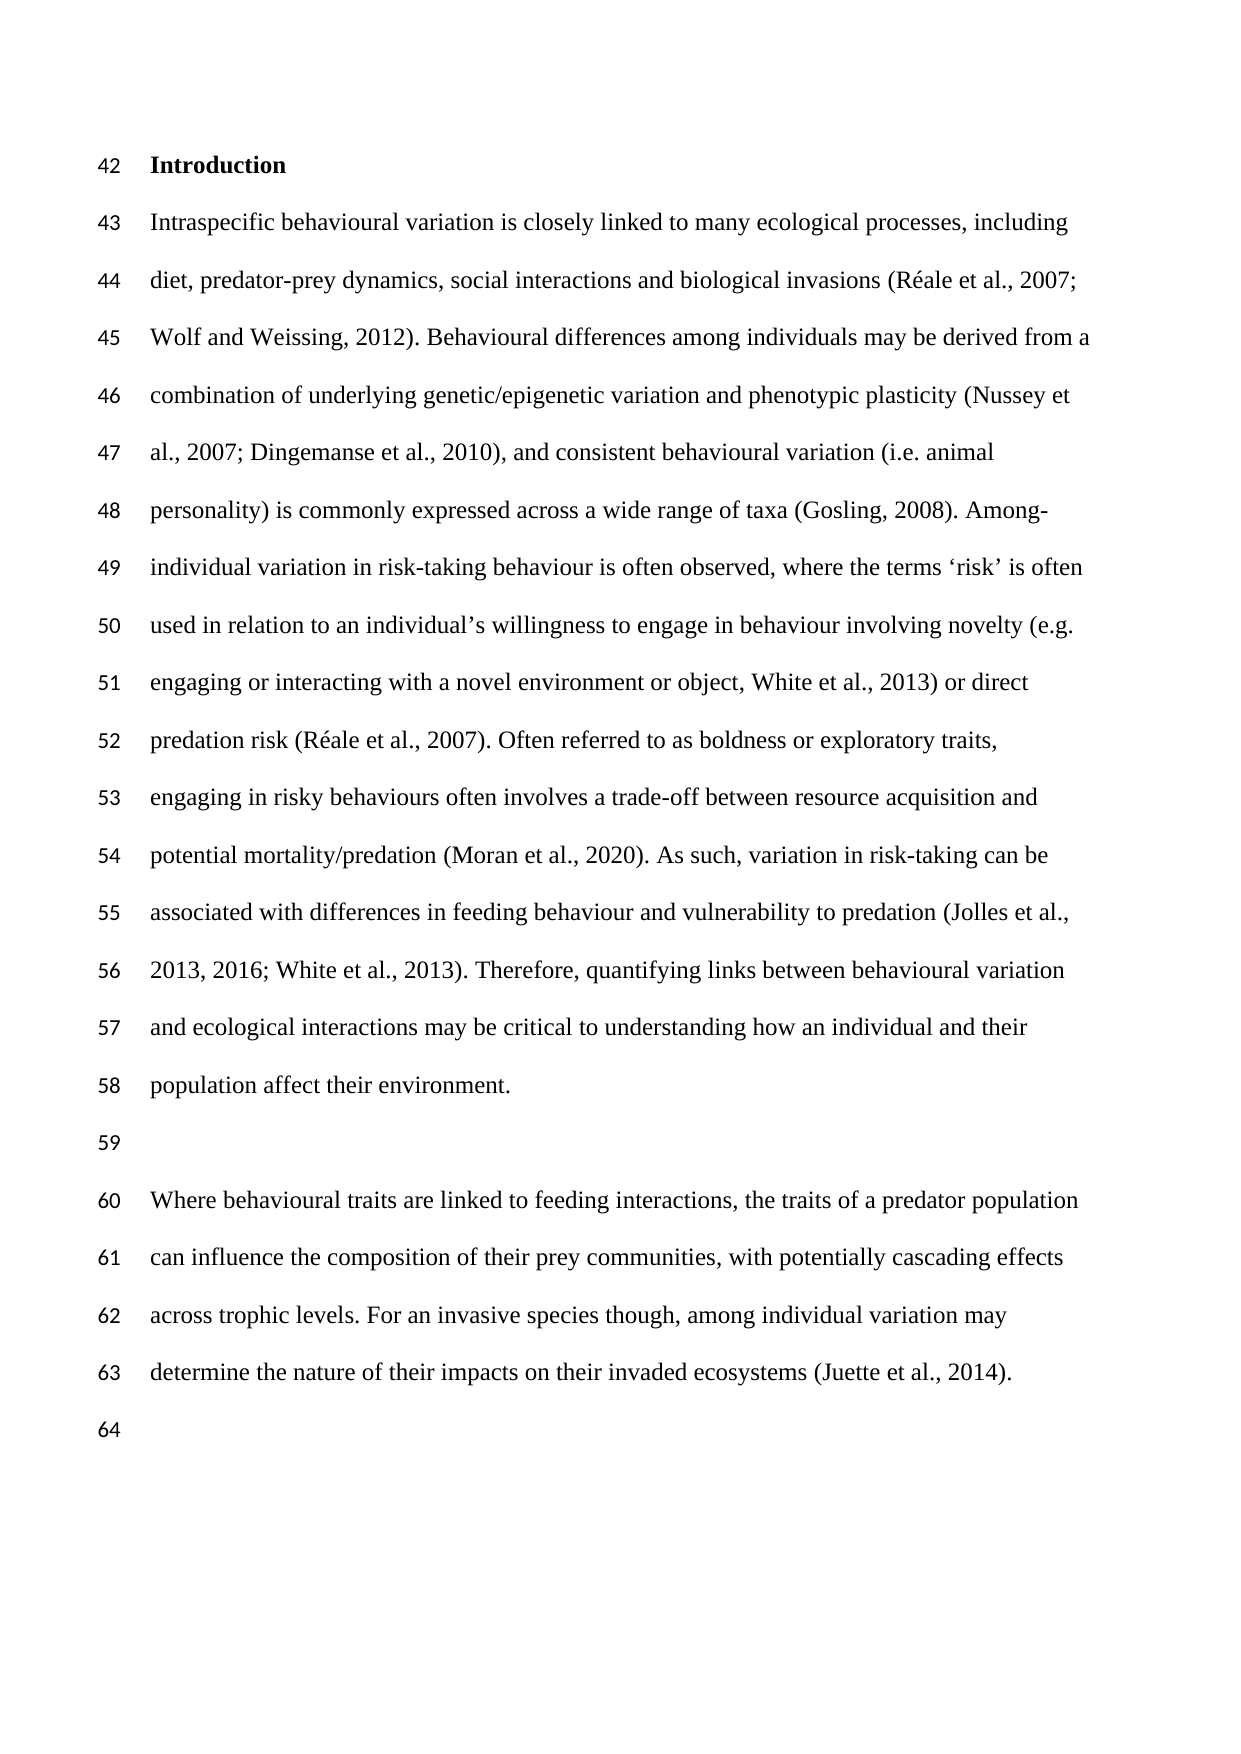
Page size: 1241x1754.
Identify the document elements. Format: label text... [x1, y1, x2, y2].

text Introduction [150, 150, 1090, 179]
text Where behavioural traits are linked to feeding interactions, the traits of a predator population can influence the composition of their prey communities, with potentially cascading effects across trophic levels. For an invasive species though, among individual variation may determine the nature of their impacts on their invaded ecosystems (Juette et al., 2014). [150, 1185, 1090, 1386]
text Intraspecific behavioural variation is closely linked to many ecological processes, including diet, predator-prey dynamics, social interactions and biological invasions (Réale et al., 2007; Wolf and Weissing, 2012). Behavioural differences among individuals may be derived from a combination of underlying genetic/epigenetic variation and phenotypic plasticity (Nussey et al., 2007; Dingemanse et al., 2010), and consistent behavioural variation (i.e. animal personality) is commonly expressed across a wide range of taxa (Gosling, 2008). Among-individual variation in risk-taking behaviour is often observed, where the terms ‘risk’ is often used in relation to an individual’s willingness to engage in behaviour involving novelty (e.g. engaging or interacting with a novel environment or object, White et al., 2013) or direct predation risk (Réale et al., 2007). Often referred to as boldness or exploratory traits, engaging in risky behaviours often involves a trade-off between resource acquisition and potential mortality/predation (Moran et al., 2020). As such, variation in risk-taking can be associated with differences in feeding behaviour and vulnerability to predation (Jolles et al., 2013, 2016; White et al., 2013). Therefore, quantifying links between behavioural variation and ecological interactions may be critical to understanding how an individual and their population affect their environment. [150, 207, 1090, 1099]
